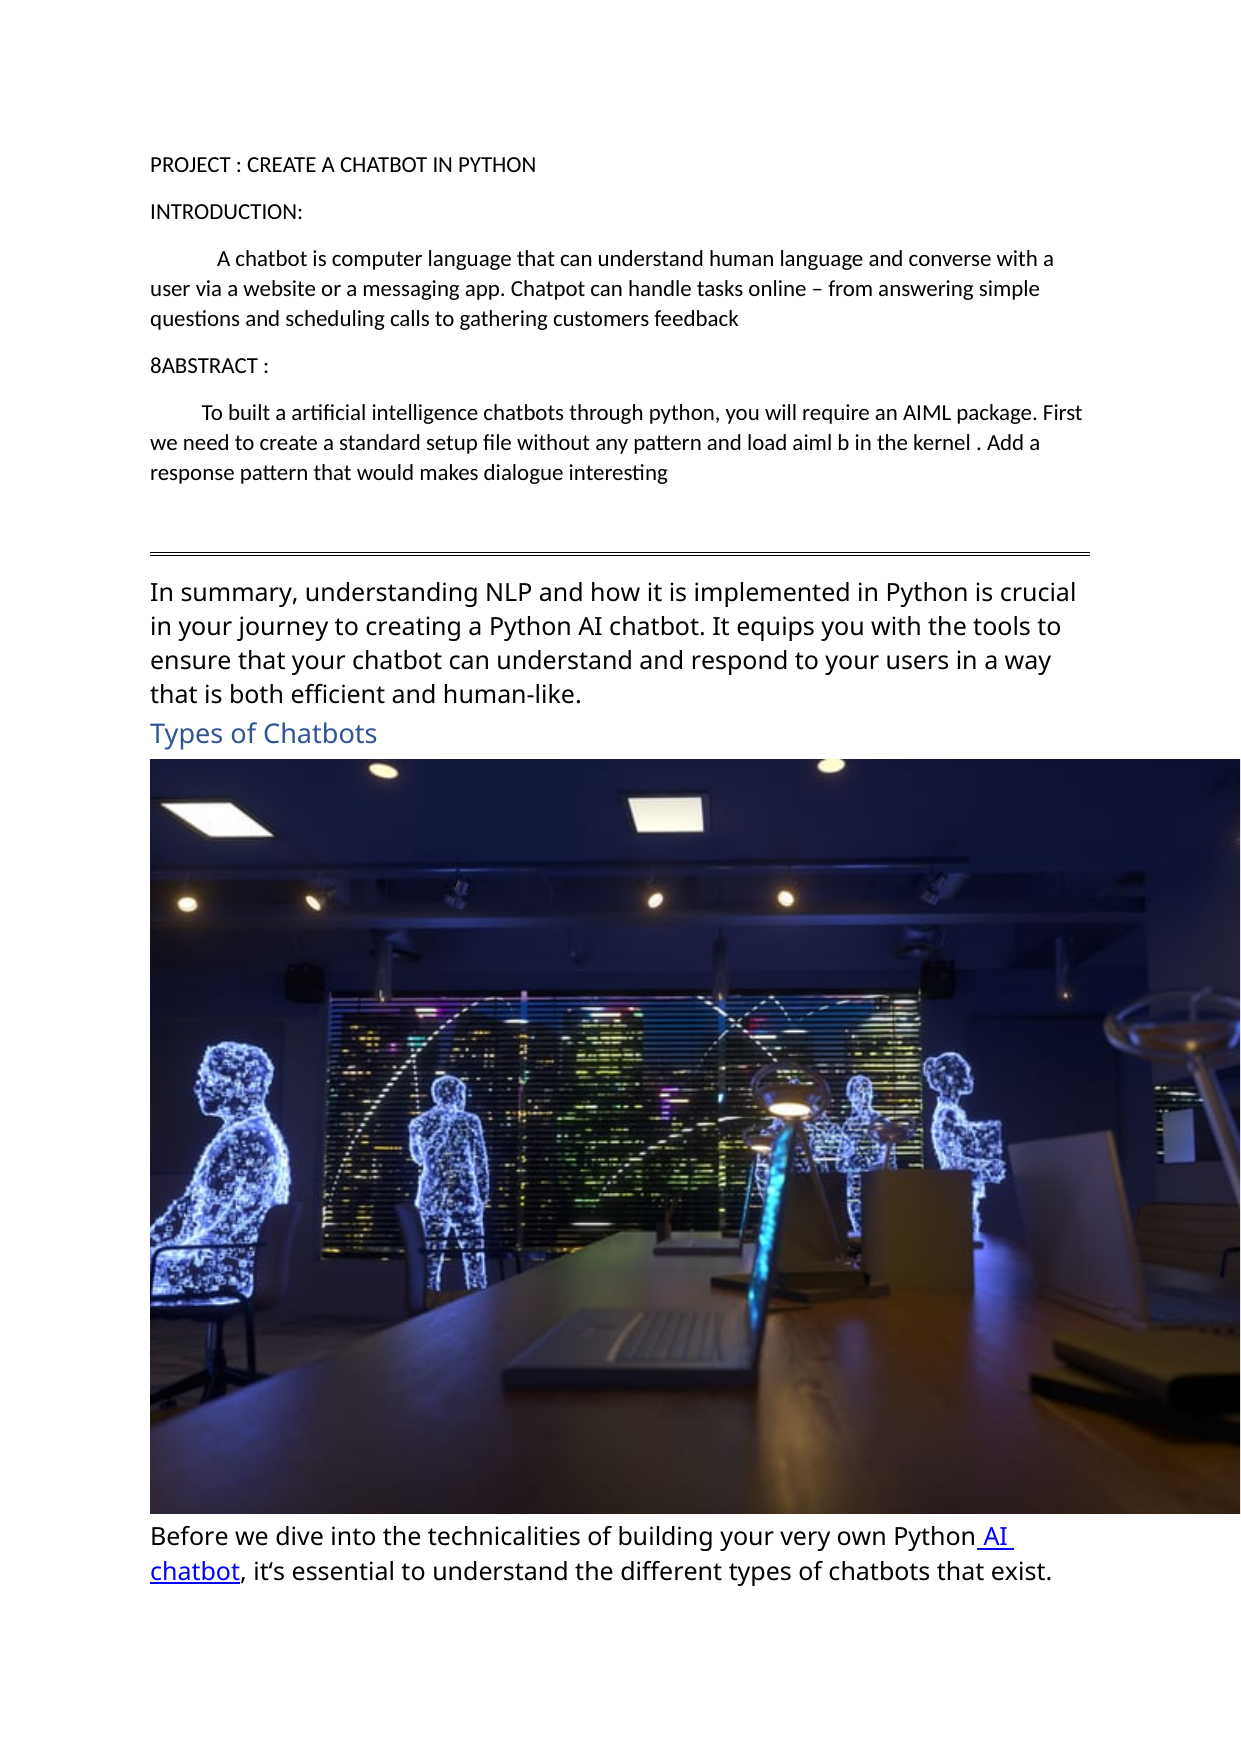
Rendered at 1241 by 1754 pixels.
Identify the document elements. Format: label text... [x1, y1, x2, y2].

picture [150, 759, 1241, 1514]
text 8ABSTRACT : [150, 351, 1090, 379]
text To built a artificial intelligence chatbots through python, you will require an AIML package. First we need to create a standard setup file without any pattern and load aiml b in the kernel . Add a response pattern that would makes dialogue interesting [150, 398, 1090, 486]
subtitle Types of Chatbots [150, 714, 1090, 751]
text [150, 1519, 1090, 1587]
text INTRODUCTION: [150, 197, 1090, 225]
text PROJECT : CREATE A CHATBOT IN PYTHON [150, 150, 1090, 178]
text A chatbot is computer language that can understand human language and converse with a user via a website or a messaging app. Chatpot can handle tasks online – from answering simple questions and scheduling calls to gathering customers feedback [150, 244, 1090, 332]
text In summary, understanding NLP and how it is implemented in Python is crucial in your journey to creating a Python AI chatbot. It equips you with the tools to ensure that your chatbot can understand and respond to your users in a way that is both efficient and human-like. [150, 574, 1090, 710]
